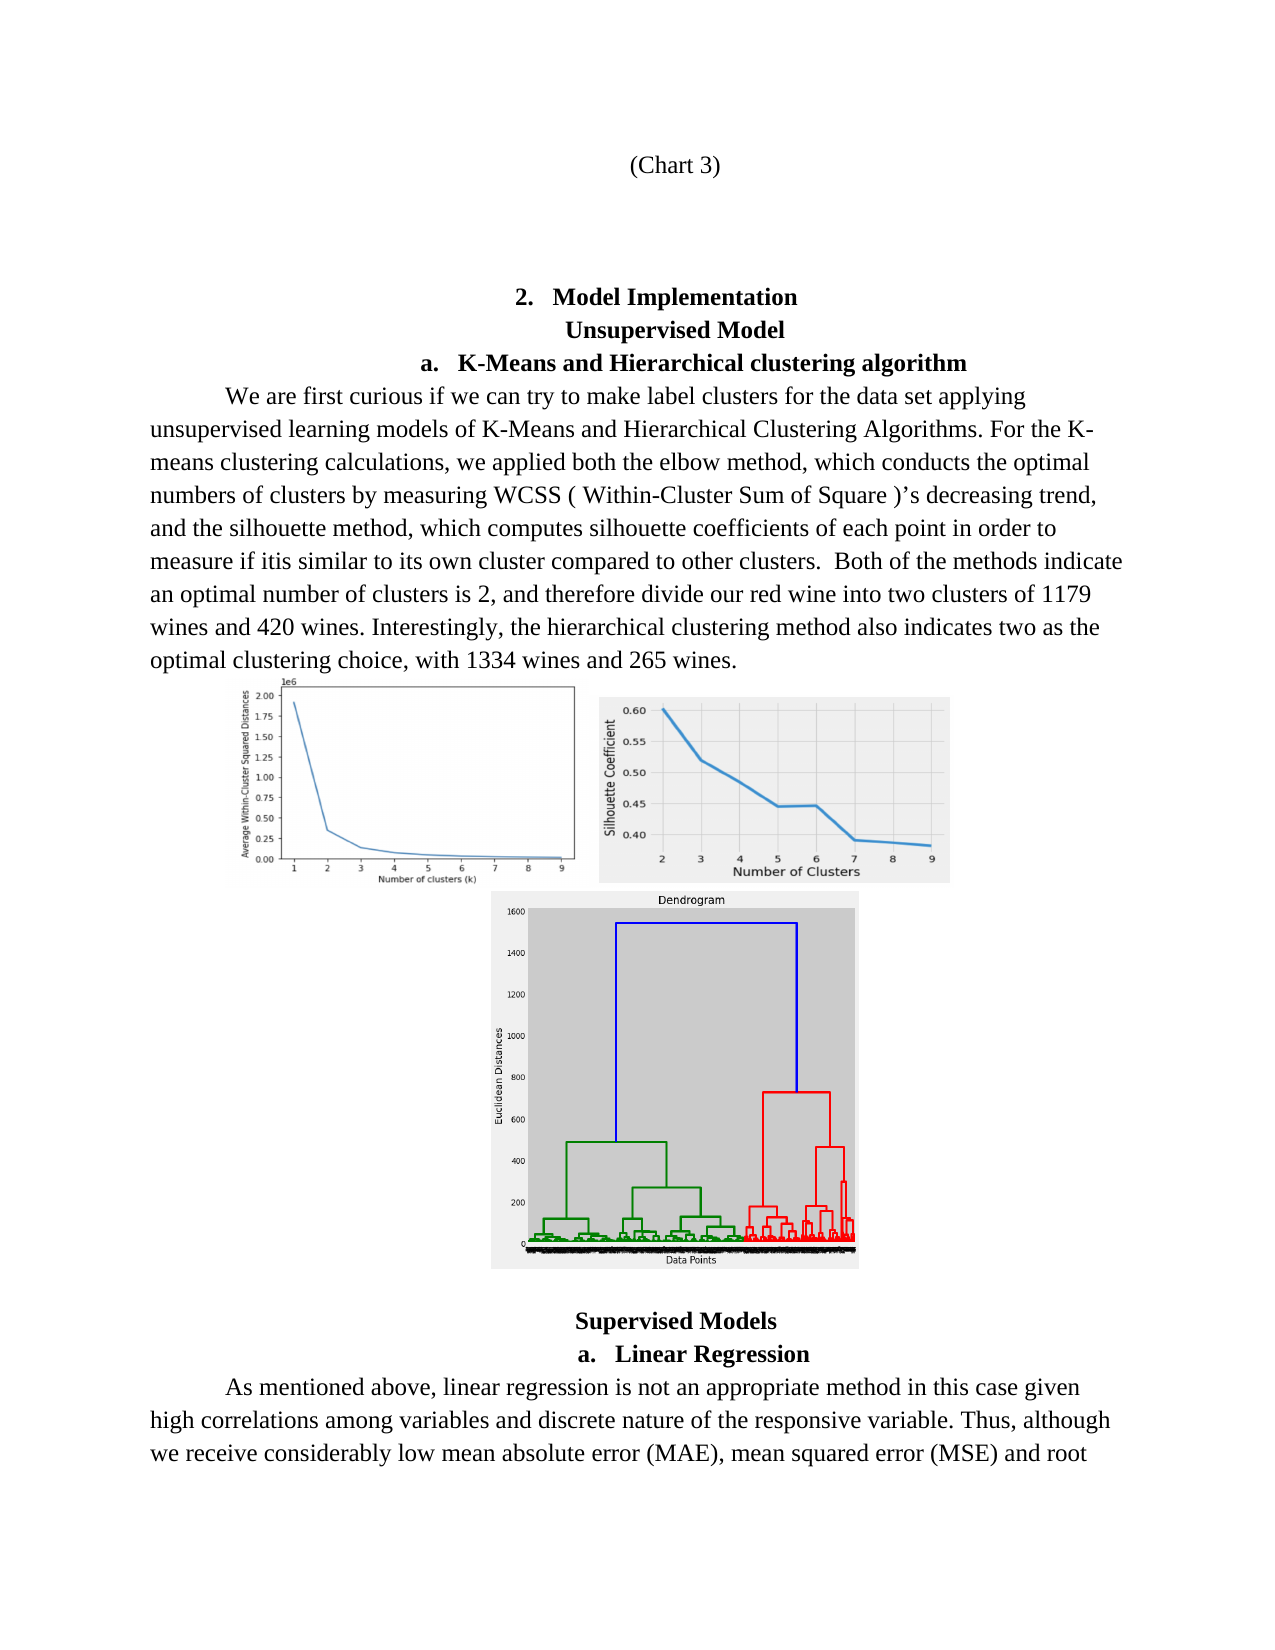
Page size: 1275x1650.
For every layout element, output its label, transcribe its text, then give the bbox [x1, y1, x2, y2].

list K-Means and Hierarchical clustering algorithm [262, 348, 1125, 377]
text (Chart 3) [150, 150, 1125, 179]
text Supervised Models [525, 1306, 1125, 1334]
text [150, 1372, 1125, 1467]
picture [491, 891, 859, 1269]
text We are first curious if we can try to make label clusters for the data set applying unsupervised learning models of K-Means and Hierarchical Clustering Algorithms. For the K-means clustering calculations, we applied both the elbow method, which conducts the optimal numbers of clusters by measuring WCSS ( Within-Cluster Sum of Square )’s decreasing trend, and the silhouette method, which computes silhouette coefficients of each point in order to measure if itis similar to its own cluster compared to other clusters. Both of the methods indicate an optimal number of clusters is 2, and therefore divide our red wine into two clusters of 1179 wines and 420 wines. Interestingly, the hierarchical clustering method also indicates two as the optimal clustering choice, with 1334 wines and 265 wines. [150, 381, 1125, 674]
picture [225, 678, 954, 888]
list Linear Regression [262, 1339, 1125, 1367]
text Unsupervised Model [225, 315, 1125, 344]
list Model Implementation [187, 282, 1125, 311]
